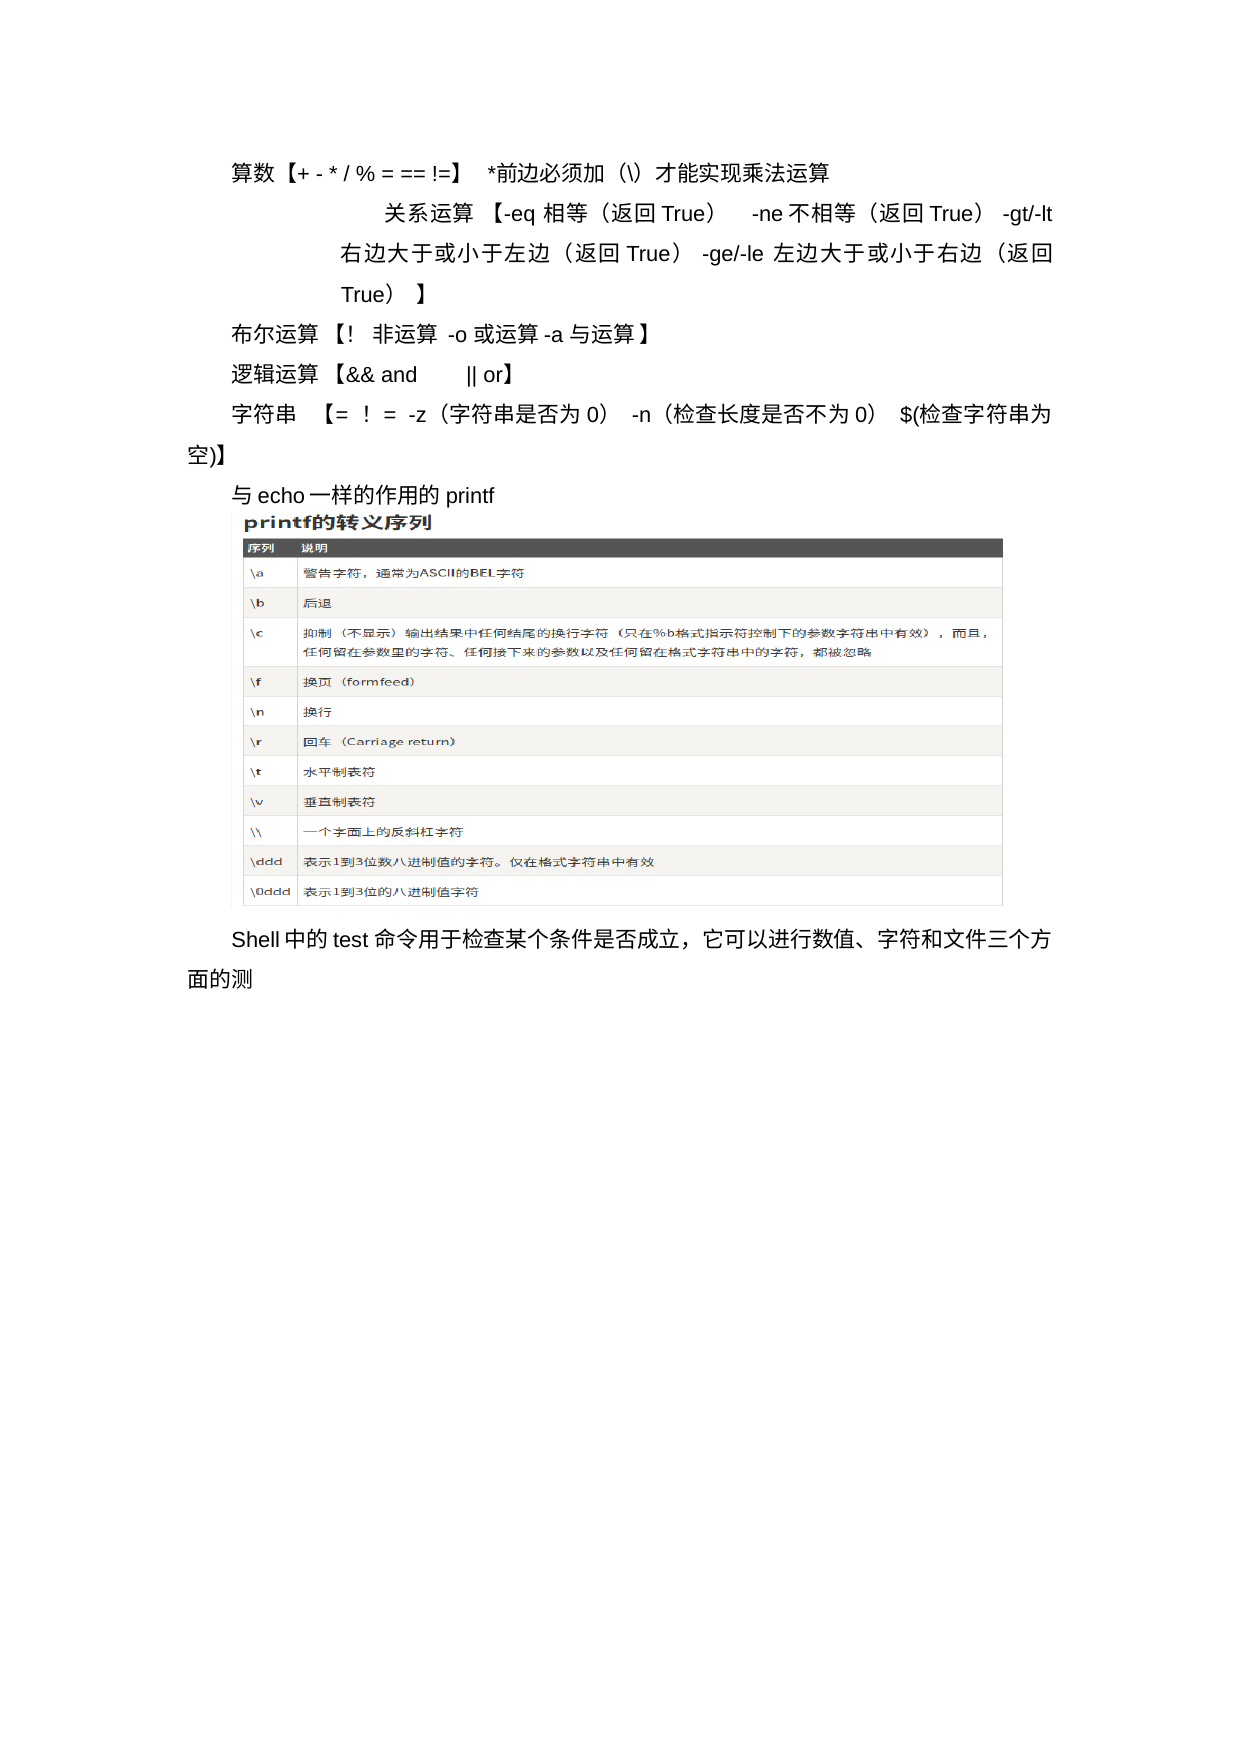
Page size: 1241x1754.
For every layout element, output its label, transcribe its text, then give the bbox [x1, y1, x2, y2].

picture [231, 514, 1009, 908]
list 与echo一样的作用的 printf [187, 474, 1053, 514]
list 布尔运算 【！ 非运算 -o 或运算 -a 与运算 】 [187, 313, 1053, 353]
list 逻辑运算 【&& and || or】 [187, 353, 1053, 393]
list 关系运算 【-eq 相等（返回True） -ne不相等（返回True） -gt/-lt 右边大于或小于左边（返回True） -ge/-le 左边大于或小于右边（返回True） 】 [341, 192, 1053, 313]
list 算数【+ - * / % = == !=】 *前边必须加（\）才能实现乘法运算 [187, 151, 1053, 192]
list Shell中的 test 命令用于检查某个条件是否成立，它可以进行数值、字符和文件三个方面的测 [187, 917, 1053, 998]
list 字符串 【= ！= -z（字符串是否为0） -n（检查长度是否不为0） $(检查字符串为空)】 [187, 393, 1053, 474]
